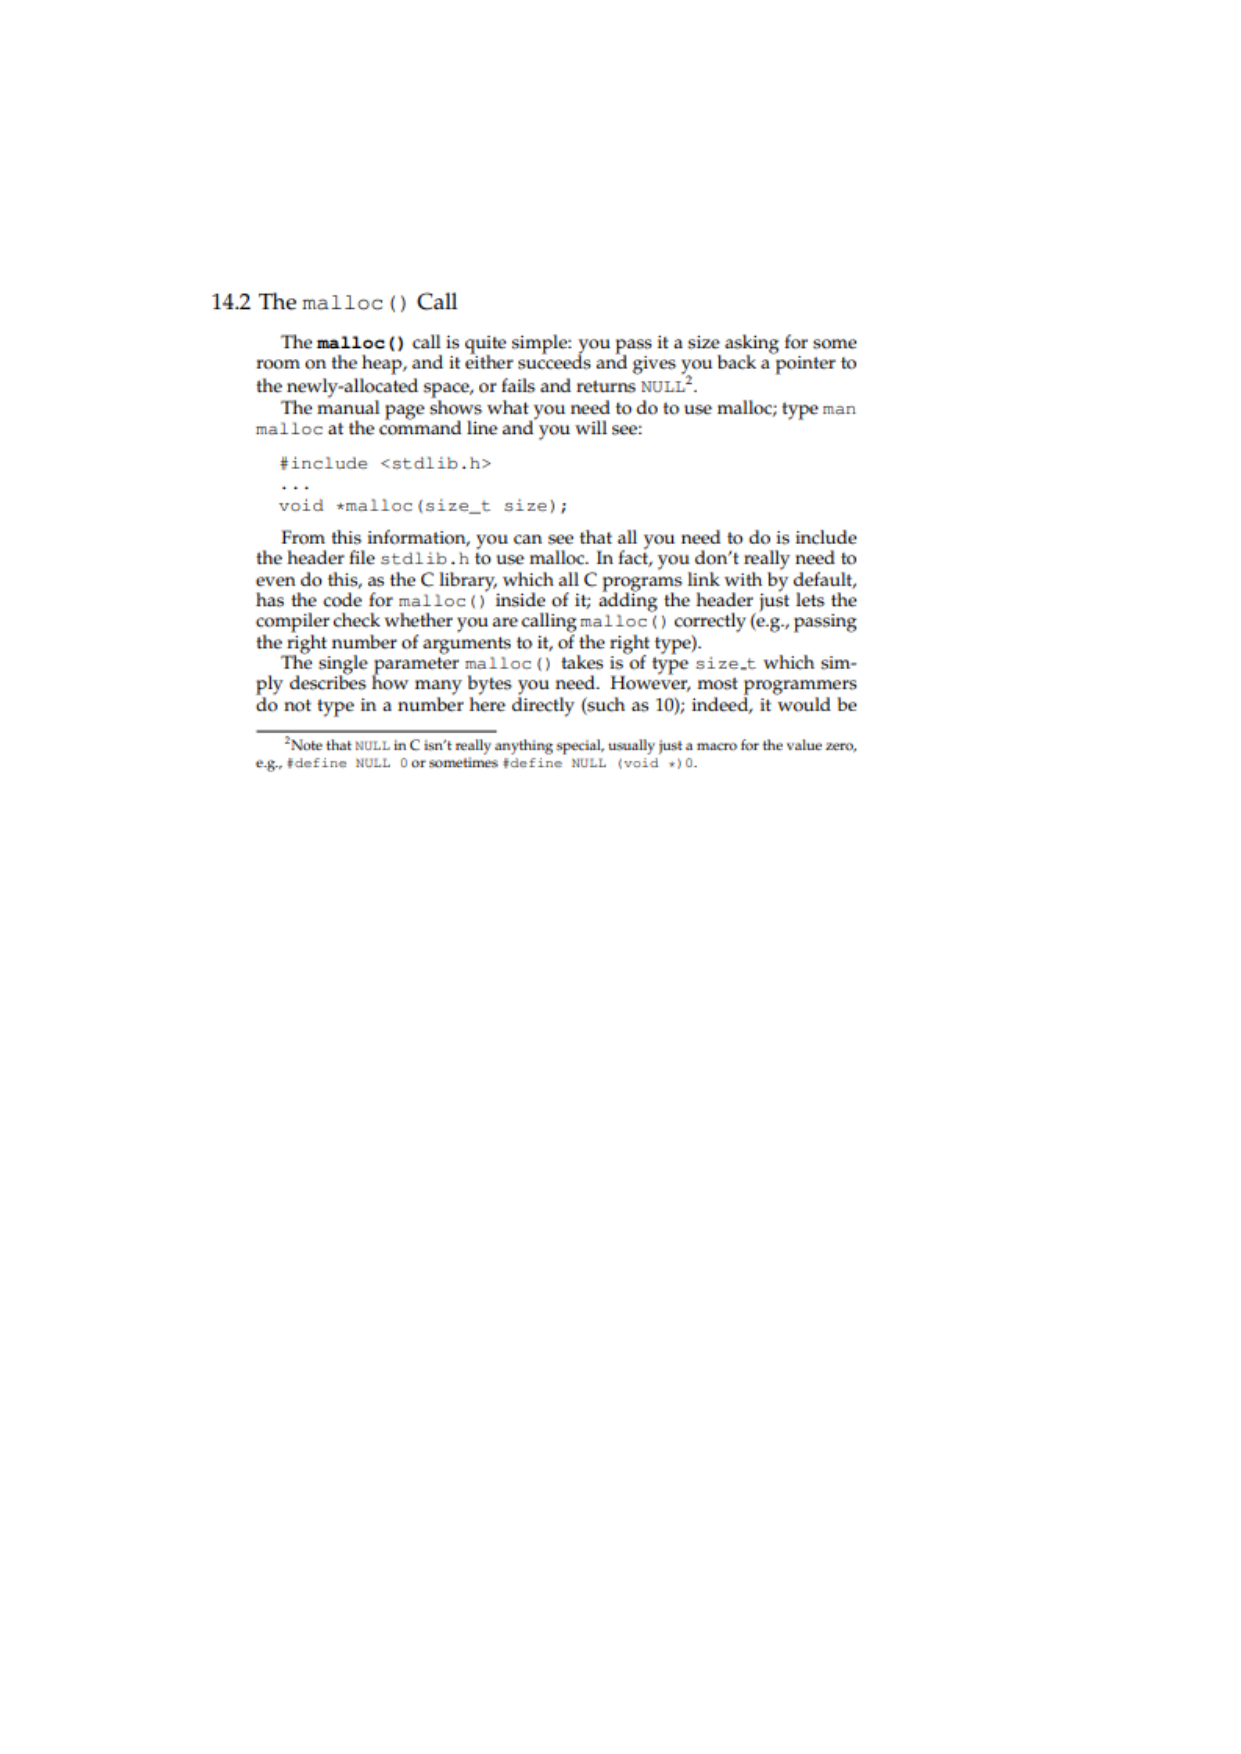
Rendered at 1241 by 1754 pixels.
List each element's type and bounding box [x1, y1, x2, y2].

picture [187, 272, 902, 791]
